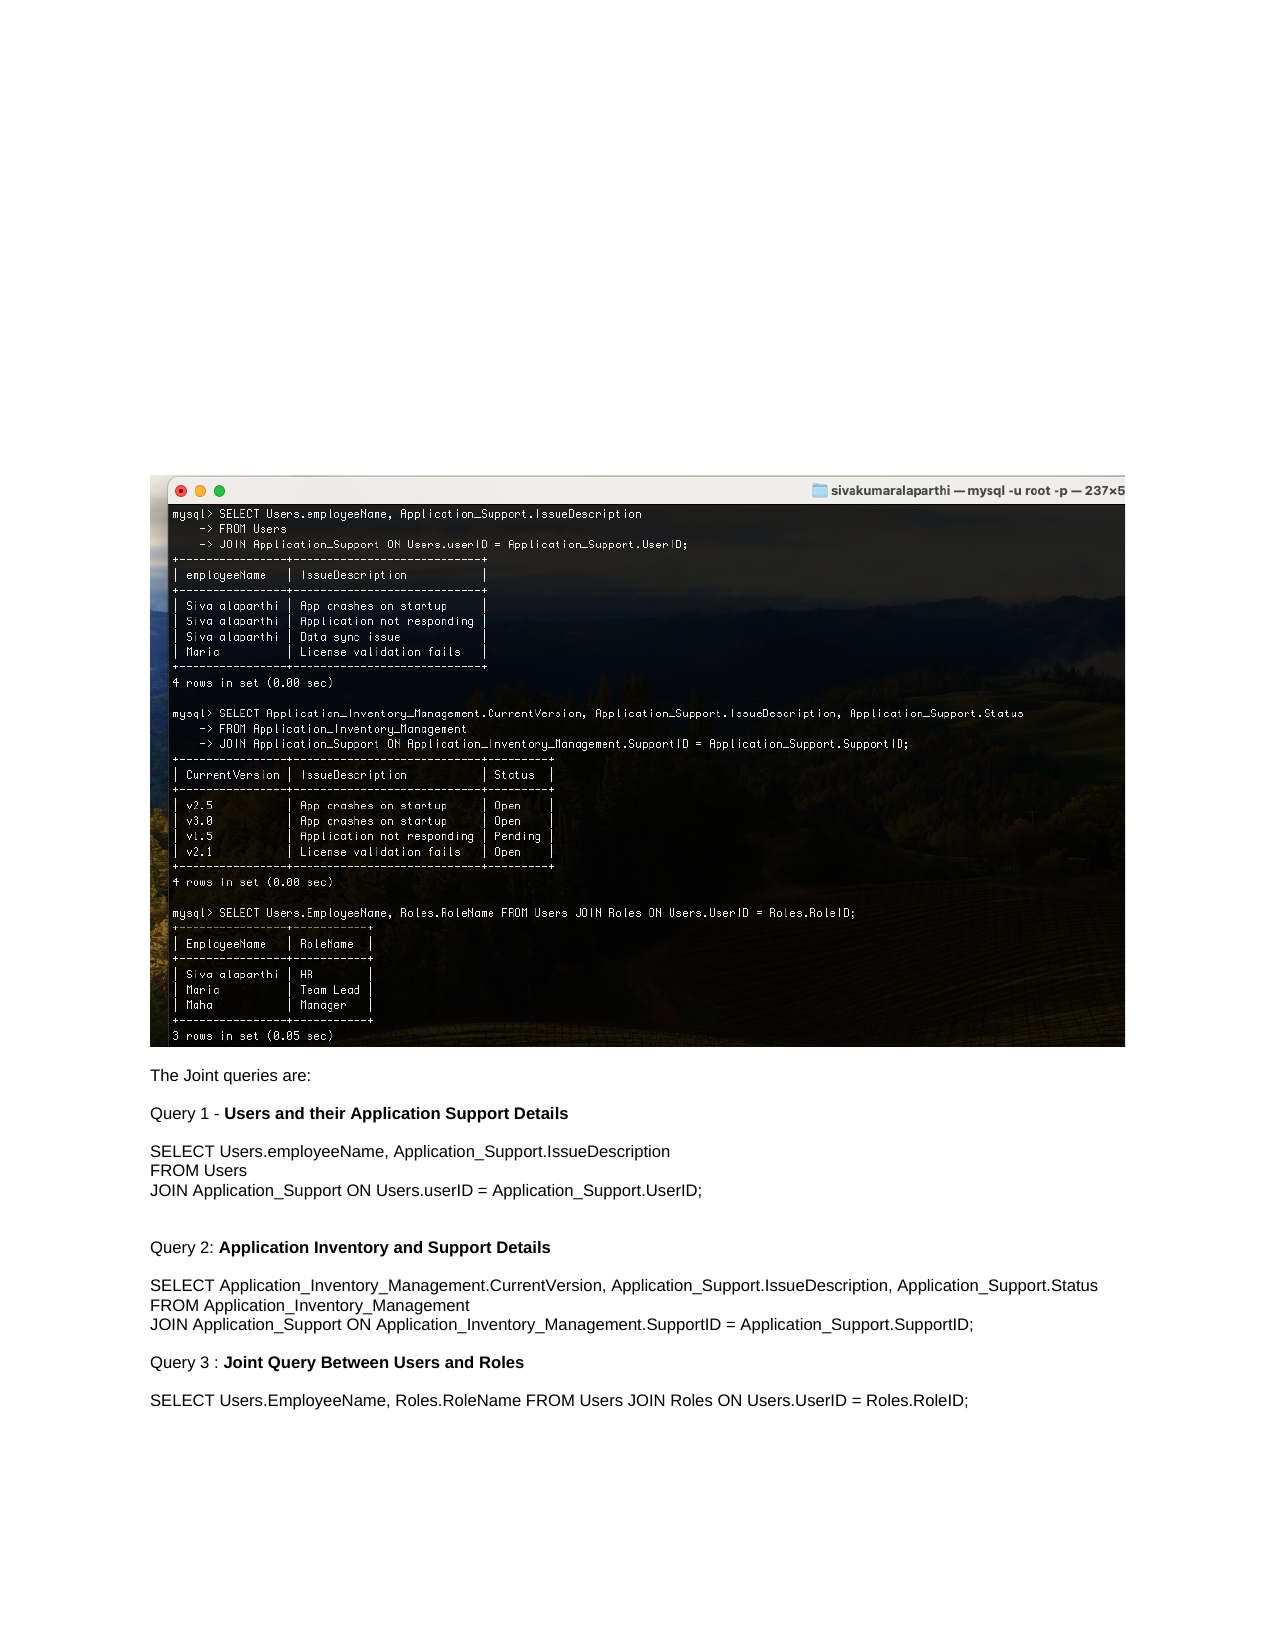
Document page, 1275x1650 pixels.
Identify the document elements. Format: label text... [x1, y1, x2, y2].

text SELECT Application_Inventory_Management.CurrentVersion, Application_Support.IssueDescription, Application_Support.Status [150, 1276, 1125, 1295]
text SELECT Users.EmployeeName, Roles.RoleName FROM Users JOIN Roles ON Users.UserID = Roles.RoleID; [150, 1391, 1125, 1410]
text FROM Users [150, 1161, 1125, 1180]
picture [150, 475, 1125, 1047]
text Query 2: Application Inventory and Support Details [150, 1238, 1125, 1257]
text JOIN Application_Support ON Users.userID = Application_Support.UserID; [150, 1180, 1125, 1199]
text Query 3 : Joint Query Between Users and Roles [150, 1353, 1125, 1372]
text JOIN Application_Support ON Application_Inventory_Management.SupportID = Application_Support.SupportID; [150, 1314, 1125, 1334]
text SELECT Users.employeeName, Application_Support.IssueDescription [150, 1142, 1125, 1161]
text Query 1 - Users and their Application Support Details [150, 1104, 1125, 1123]
text The Joint queries are: [150, 1065, 1125, 1084]
text FROM Application_Inventory_Management [150, 1295, 1125, 1314]
